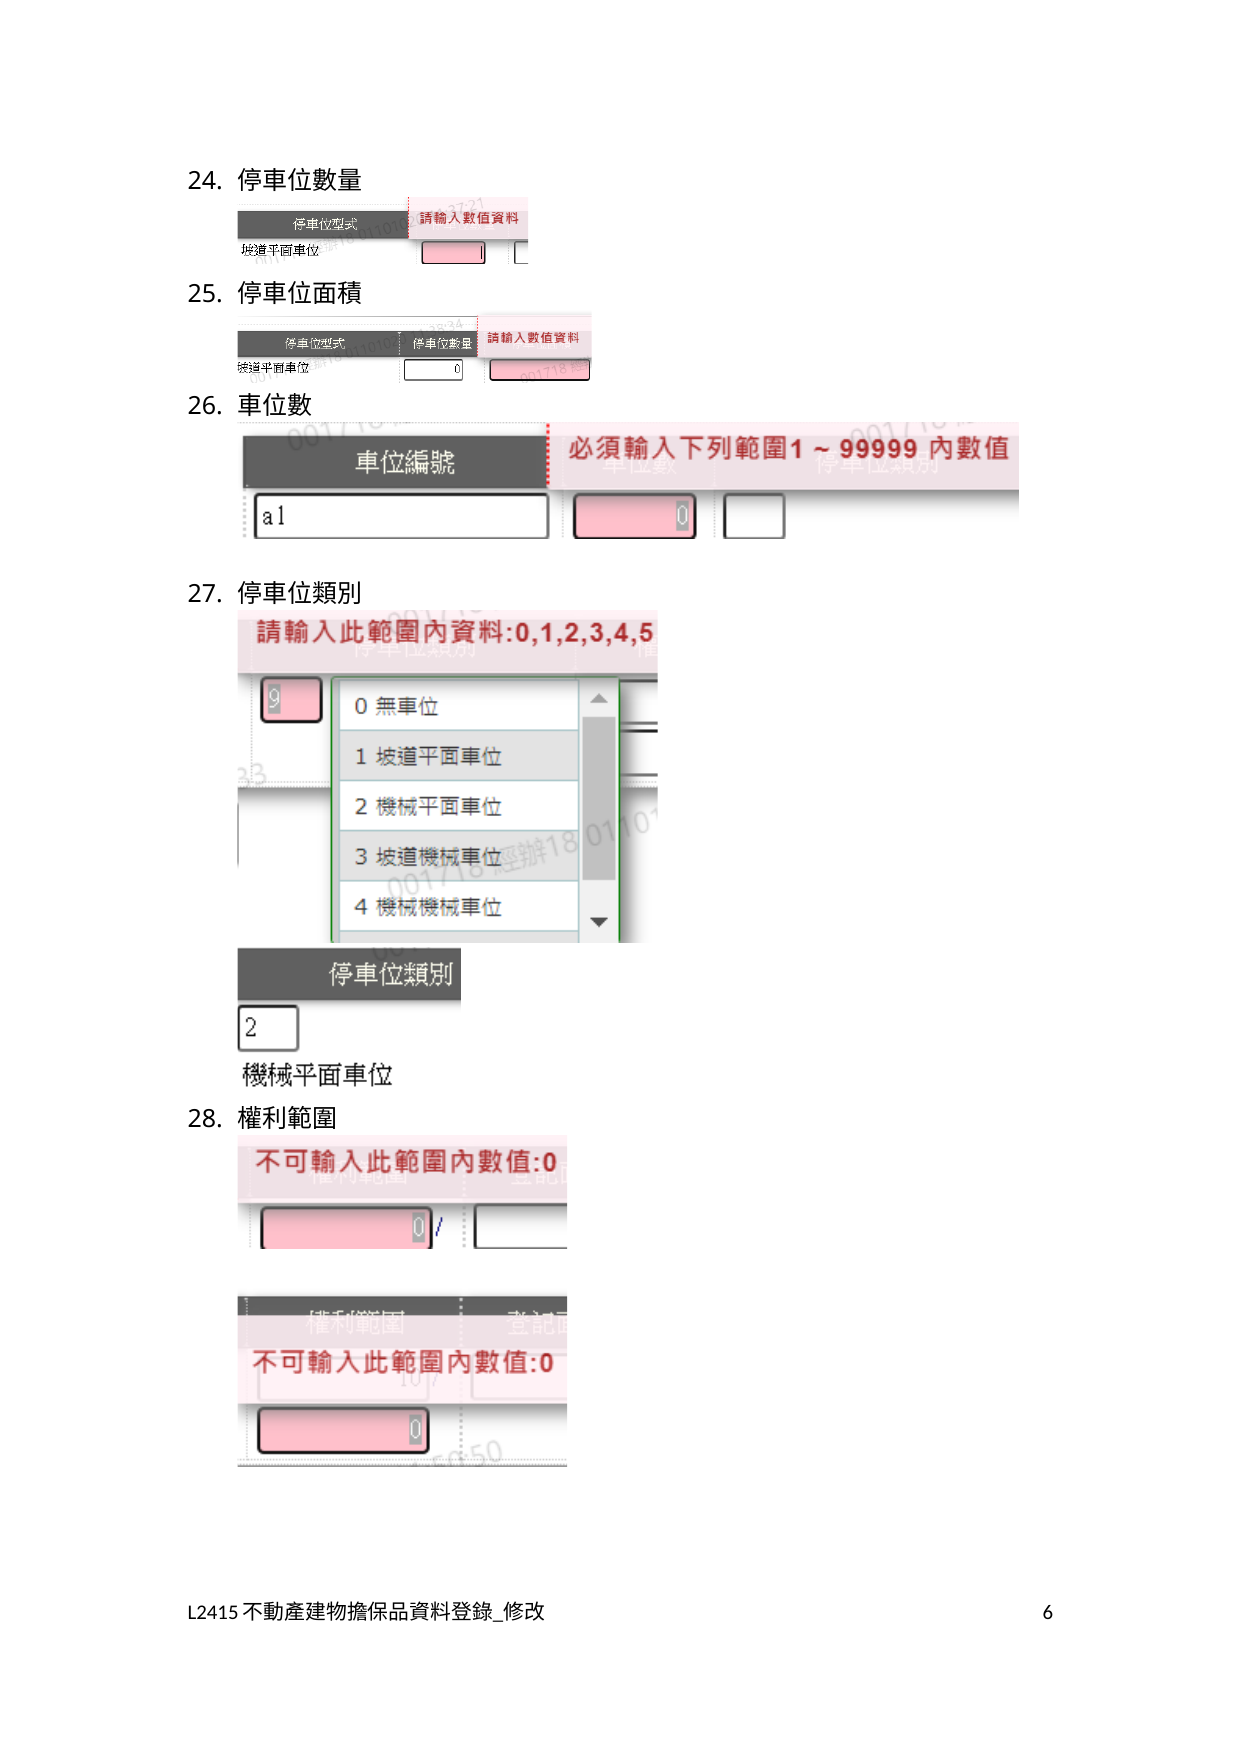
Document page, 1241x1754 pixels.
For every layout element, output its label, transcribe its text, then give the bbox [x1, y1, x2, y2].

picture [237, 422, 1019, 539]
picture [237, 610, 658, 943]
list 車位數 [187, 385, 1053, 422]
list 停車位類別 [187, 572, 1053, 610]
picture [237, 197, 529, 264]
picture [237, 310, 592, 383]
list 權利範圍 [187, 1097, 1053, 1135]
list 停車位面積 [187, 272, 1053, 310]
list 停車位數量 [187, 160, 1053, 197]
picture [237, 1285, 568, 1467]
picture [237, 947, 461, 1093]
picture [237, 1135, 568, 1249]
